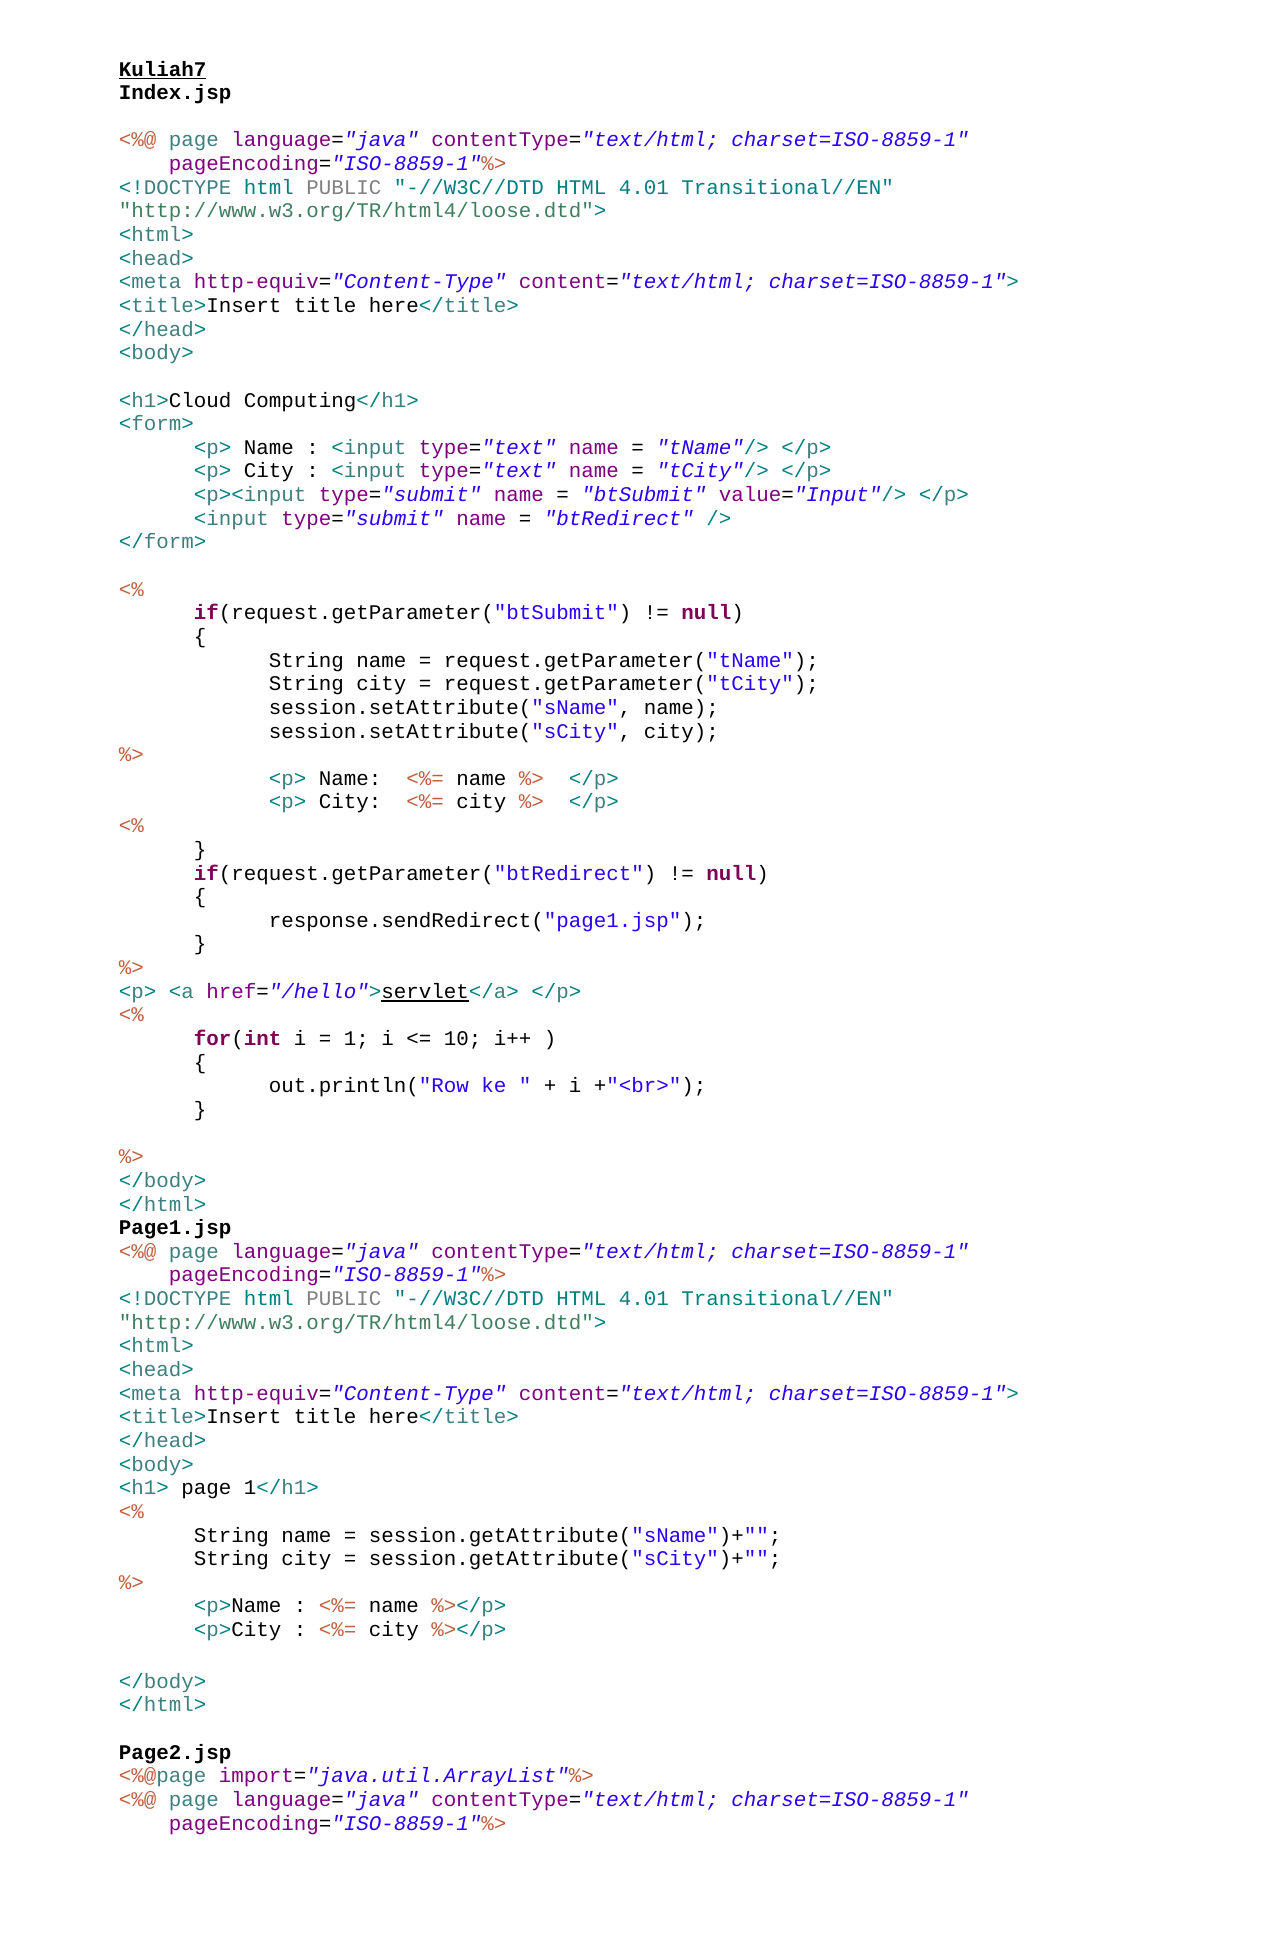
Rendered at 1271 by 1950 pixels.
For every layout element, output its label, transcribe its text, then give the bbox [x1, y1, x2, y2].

text <head> [118, 248, 1152, 271]
text <html> [118, 224, 1152, 248]
text <p>City : <%= city %></p> [118, 1619, 1152, 1643]
text <%@ page language="java" contentType="text/html; charset=ISO-8859-1" [118, 129, 1152, 153]
text response.sendRedirect("page1.jsp"); [118, 910, 1152, 933]
text out.println("Row ke " + i +"<br>"); [118, 1075, 1152, 1099]
text <p> Name: <%= name %> </p> [118, 768, 1152, 792]
text String city = request.getParameter("tCity"); [118, 673, 1152, 697]
text <% [118, 1501, 1152, 1524]
text <input type="submit" name = "btRedirect" /> [118, 508, 1152, 531]
text pageEncoding="ISO-8859-1"%> [118, 1264, 1152, 1288]
text { [118, 886, 1152, 910]
text <% [118, 815, 1152, 839]
text <% [118, 579, 1152, 602]
text Page2.jsp [118, 1742, 1152, 1765]
text <p> City: <%= city %> </p> [118, 792, 1152, 815]
text <title>Insert title here</title> [118, 1406, 1152, 1430]
text if(request.getParameter("btRedirect") != null) [118, 862, 1152, 886]
text <%@ page language="java" contentType="text/html; charset=ISO-8859-1" [118, 1789, 1152, 1813]
text <form> [118, 413, 1152, 437]
text <%@ page language="java" contentType="text/html; charset=ISO-8859-1" [118, 1241, 1152, 1264]
text <body> [118, 342, 1152, 366]
text <p>Name : <%= name %></p> [118, 1596, 1152, 1619]
text <meta http-equiv="Content-Type" content="text/html; charset=ISO-8859-1"> [118, 271, 1152, 295]
text <!DOCTYPE html PUBLIC "-//W3C//DTD HTML 4.01 Transitional//EN" "http://www.w3.org/TR/html4/loose.dtd"> [118, 1288, 1152, 1335]
text <html> [118, 1335, 1152, 1359]
text Kuliah7 [118, 58, 1152, 82]
text } [118, 933, 1152, 957]
text </head> [118, 1430, 1152, 1454]
text } [118, 1099, 1152, 1123]
text String name = request.getParameter("tName"); [118, 650, 1152, 673]
text { [118, 1052, 1152, 1075]
text <head> [118, 1359, 1152, 1383]
text session.setAttribute("sCity", city); [118, 721, 1152, 744]
text </body> [118, 1671, 1152, 1694]
text <h1>Cloud Computing</h1> [118, 389, 1152, 413]
text %> [118, 957, 1152, 981]
text <p> <a href="/hello">servlet</a> </p> [118, 981, 1152, 1004]
text pageEncoding="ISO-8859-1"%> [118, 1813, 1152, 1836]
text </form> [118, 531, 1152, 555]
text String city = session.getAttribute("sCity")+""; [118, 1548, 1152, 1572]
text <meta http-equiv="Content-Type" content="text/html; charset=ISO-8859-1"> [118, 1383, 1152, 1406]
text </html> [118, 1193, 1152, 1217]
text String name = session.getAttribute("sName")+""; [118, 1524, 1152, 1548]
text <body> [118, 1454, 1152, 1477]
text pageEncoding="ISO-8859-1"%> [118, 153, 1152, 177]
text Index.jsp [118, 82, 1152, 106]
text <title>Insert title here</title> [118, 295, 1152, 319]
text <!DOCTYPE html PUBLIC "-//W3C//DTD HTML 4.01 Transitional//EN" "http://www.w3.org/TR/html4/loose.dtd"> [118, 177, 1152, 224]
text </body> [118, 1170, 1152, 1193]
text } [118, 839, 1152, 862]
text </html> [118, 1694, 1152, 1718]
text </head> [118, 319, 1152, 342]
text session.setAttribute("sName", name); [118, 697, 1152, 721]
text { [118, 626, 1152, 650]
text %> [118, 1572, 1152, 1596]
text for(int i = 1; i <= 10; i++ ) [118, 1028, 1152, 1052]
text Page1.jsp [118, 1217, 1152, 1241]
text %> [118, 744, 1152, 768]
text %> [118, 1146, 1152, 1170]
text <h1> page 1</h1> [118, 1477, 1152, 1501]
text if(request.getParameter("btSubmit") != null) [118, 602, 1152, 626]
text <p><input type="submit" name = "btSubmit" value="Input"/> </p> [118, 484, 1152, 508]
text <p> Name : <input type="text" name = "tName"/> </p> [118, 437, 1152, 461]
text <%@page import="java.util.ArrayList"%> [118, 1765, 1152, 1789]
text <p> City : <input type="text" name = "tCity"/> </p> [118, 461, 1152, 484]
text <% [118, 1004, 1152, 1028]
